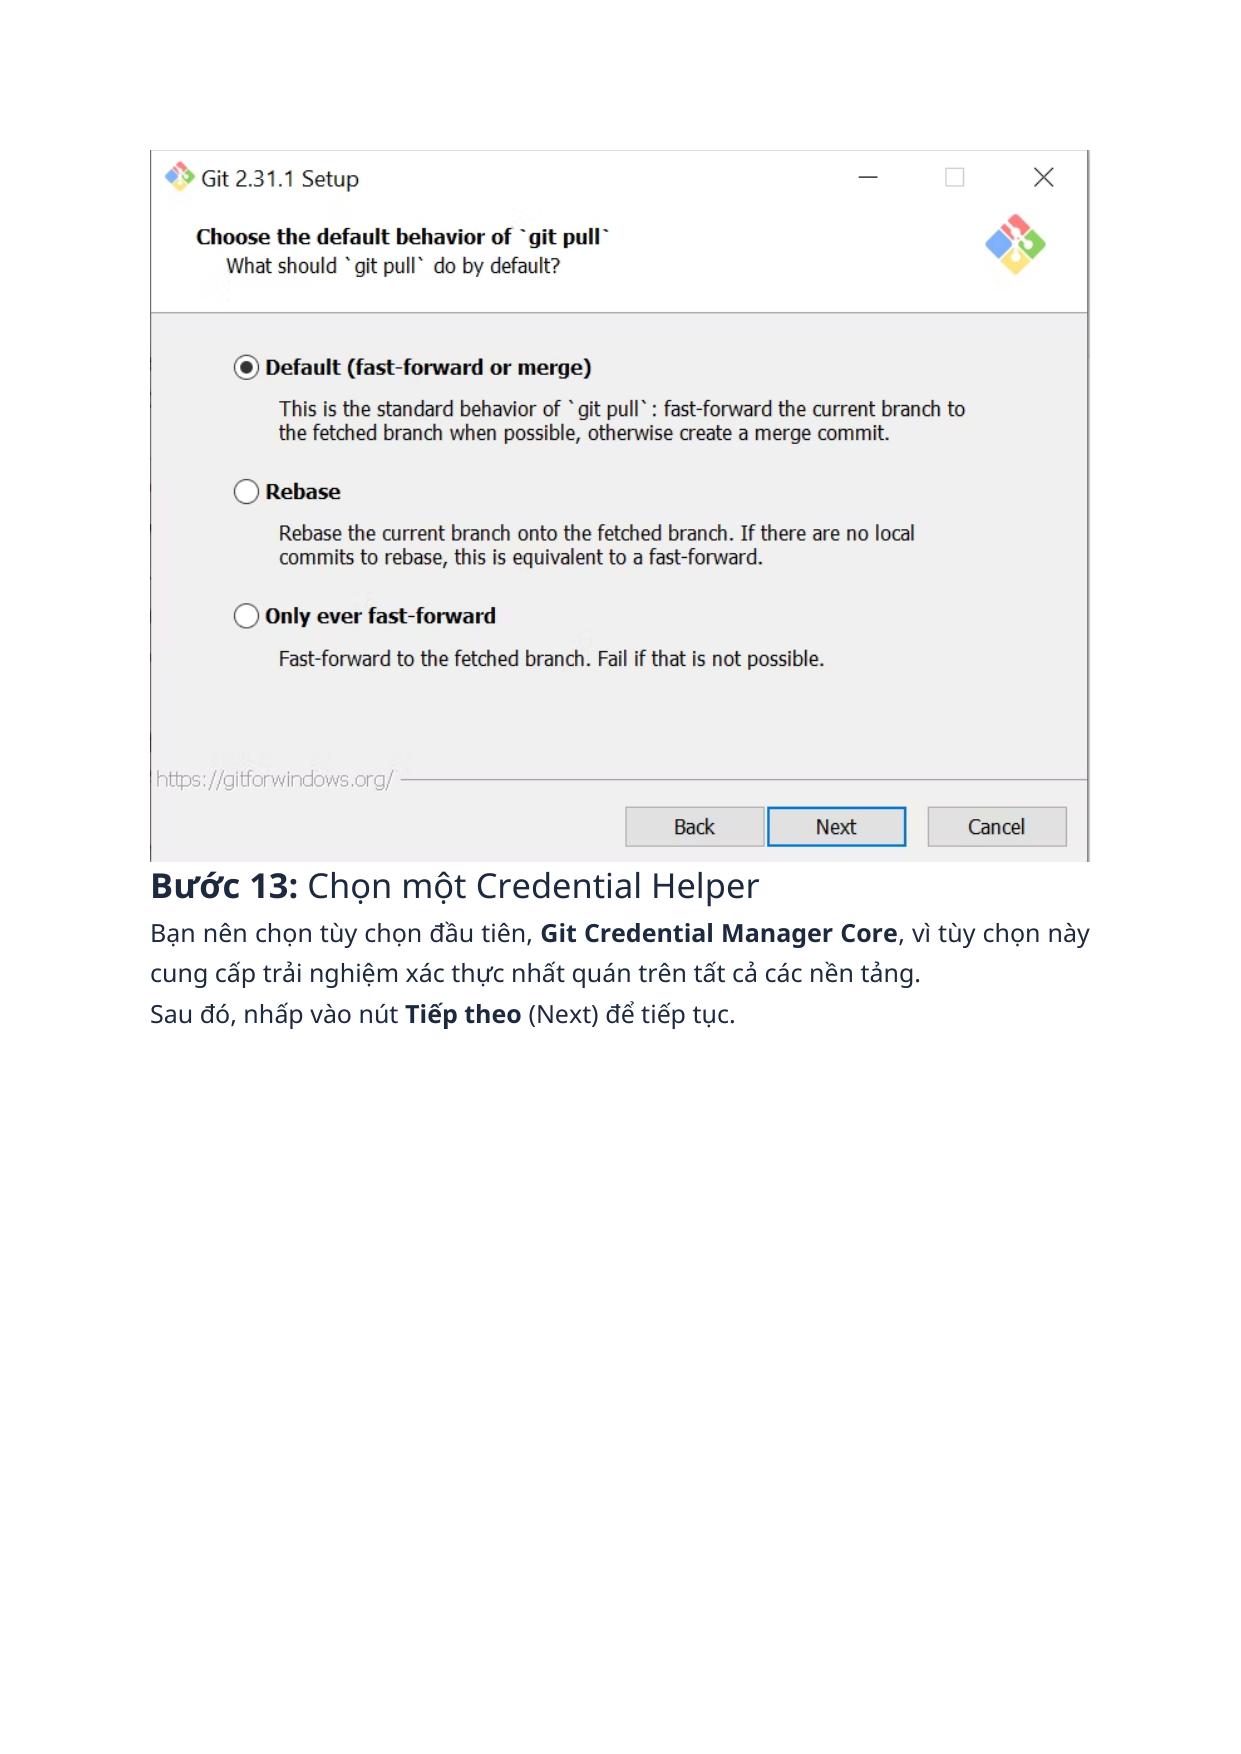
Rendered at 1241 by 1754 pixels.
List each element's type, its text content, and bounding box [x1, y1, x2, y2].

text Bạn nên chọn tùy chọn đầu tiên, Git Credential Manager Core, vì tùy chọn này cung cấp trải nghiệm xác thực nhất quán trên tất cả các nền tảng. [150, 909, 1090, 990]
picture [150, 150, 1091, 862]
text Sau đó, nhấp vào nút Tiếp theo (Next) để tiếp tục. [150, 990, 1090, 1031]
subtitle Bước 13: Chọn một Credential Helper [150, 862, 1090, 909]
